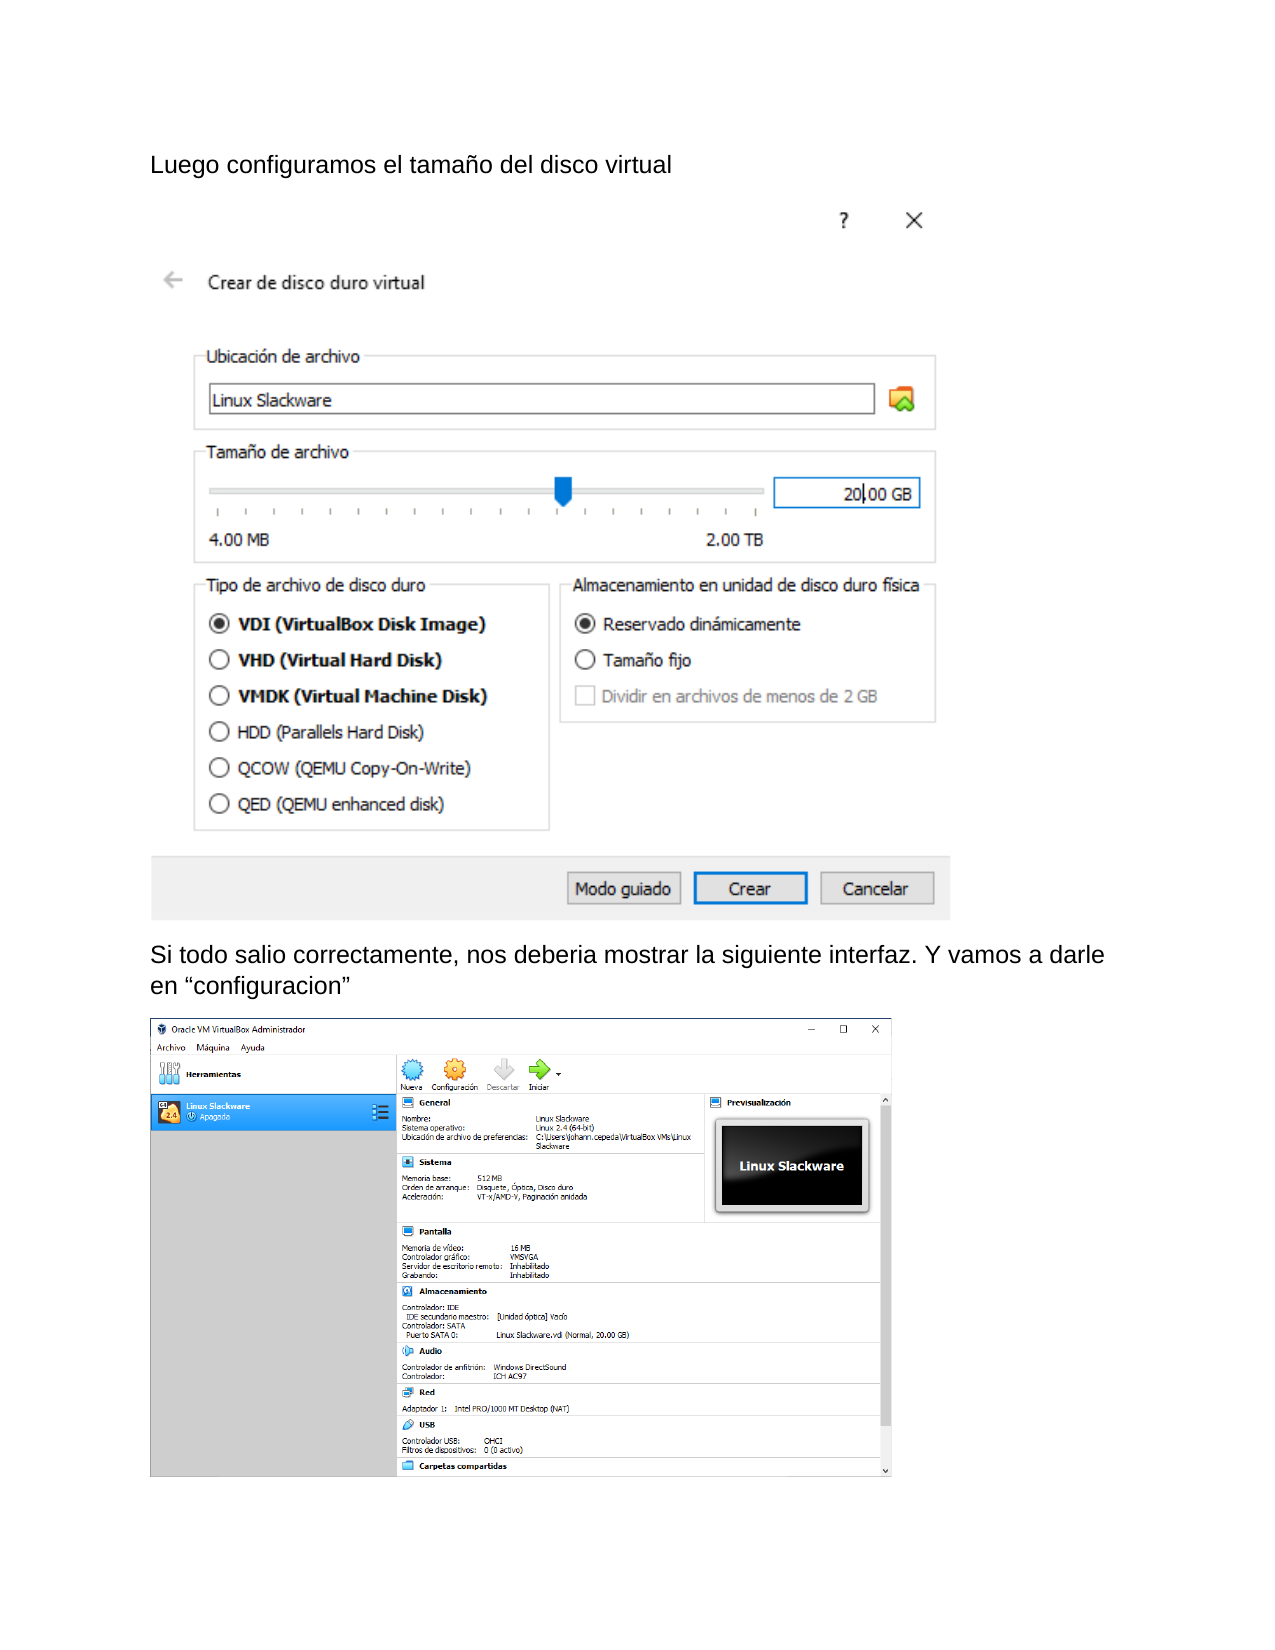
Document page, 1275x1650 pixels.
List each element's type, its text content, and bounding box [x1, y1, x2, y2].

text Luego configuramos el tamaño del disco virtual [150, 150, 1125, 179]
picture [150, 197, 952, 922]
picture [150, 1018, 892, 1477]
text Si todo salio correctamente, nos deberia mostrar la siguiente interfaz. Y vamos a darle en “configuracion” [150, 940, 1125, 1000]
